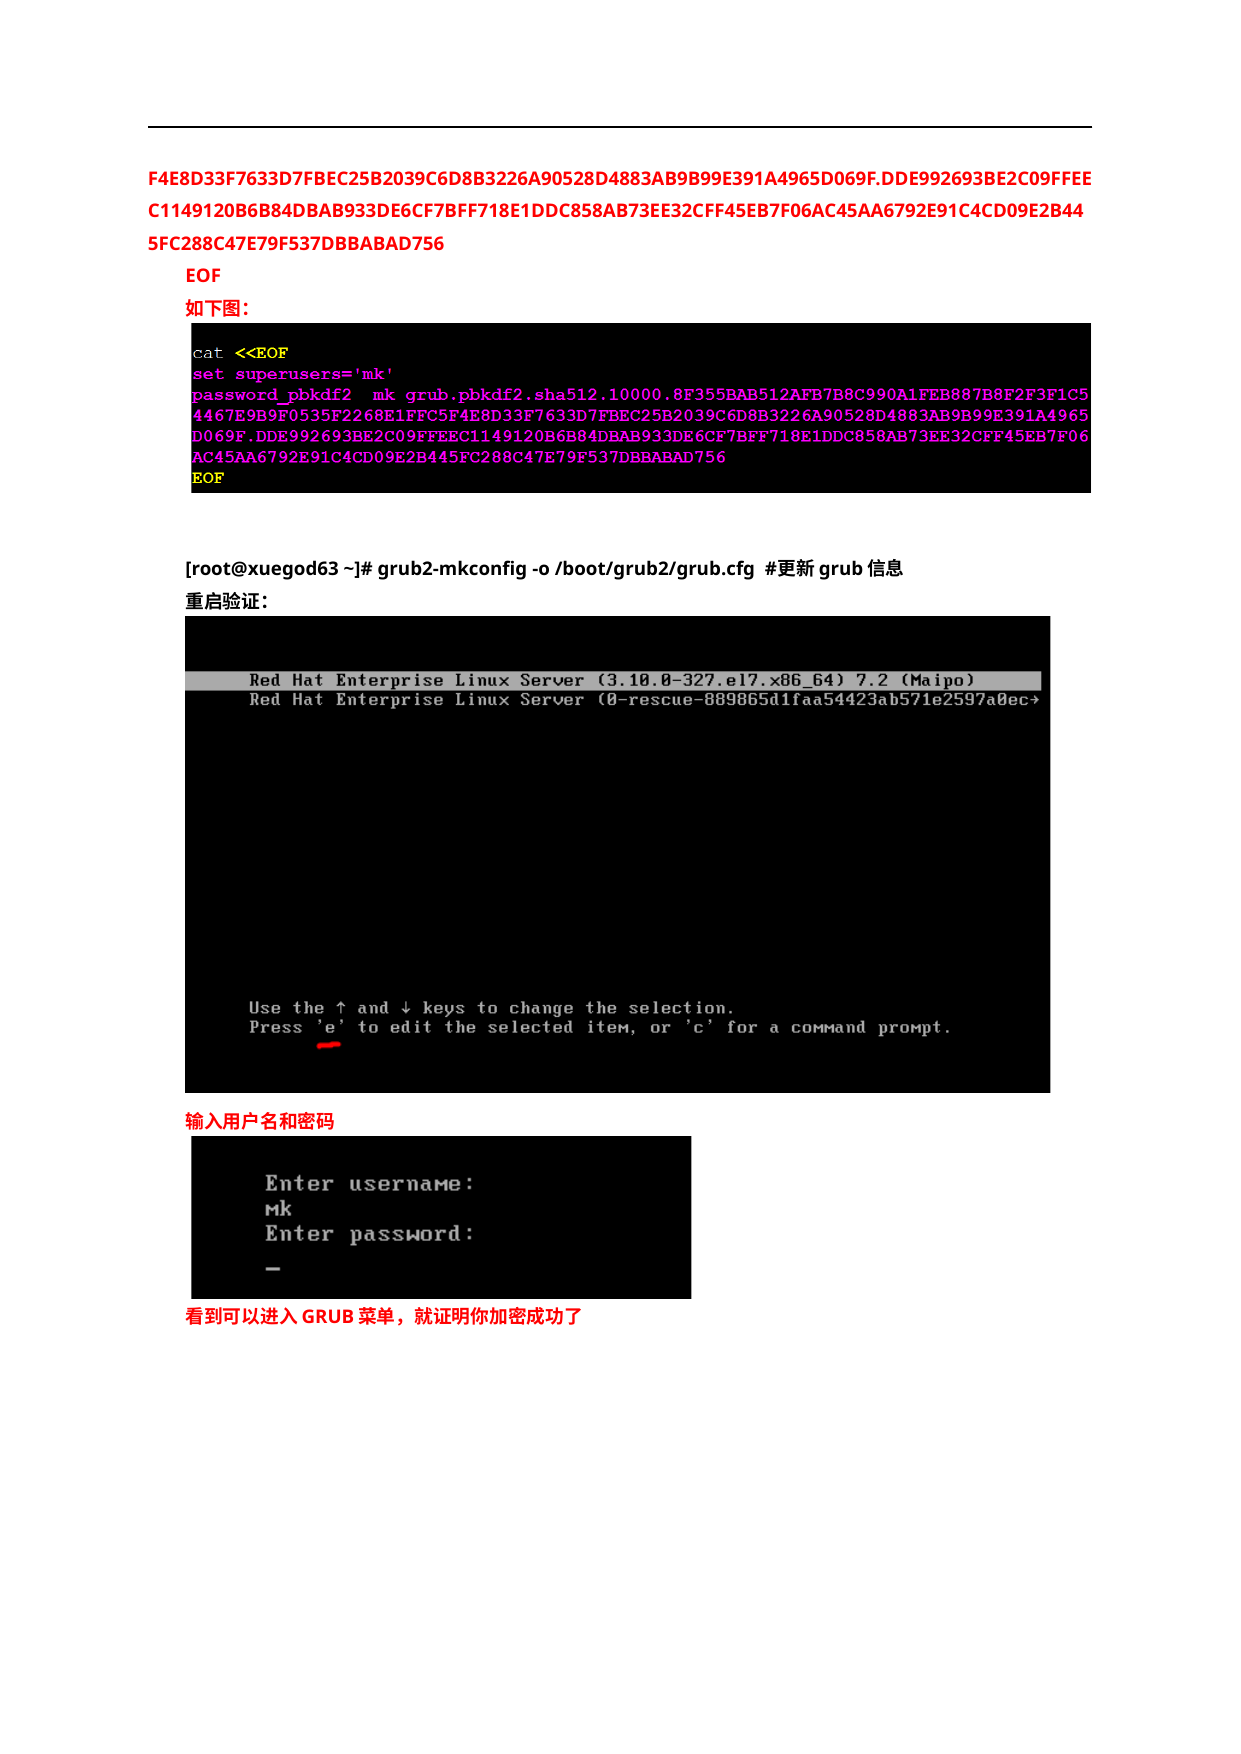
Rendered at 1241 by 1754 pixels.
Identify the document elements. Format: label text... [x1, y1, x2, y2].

text [root@xuegod63 ~]# grub2-mkconfig -o /boot/grub2/grub.cfg #更新grub信息 [148, 551, 1092, 584]
picture [191, 1136, 692, 1299]
text 看到可以进入GRUB菜单，就证明你加密成功了 [148, 1299, 1092, 1331]
picture [185, 616, 1051, 1093]
text EOF [148, 259, 1092, 291]
text 如下图： [148, 291, 1092, 324]
text 输入用户名和密码 [148, 1104, 1092, 1136]
text 重启验证： [148, 584, 1092, 616]
picture [191, 323, 1092, 493]
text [148, 161, 1092, 259]
